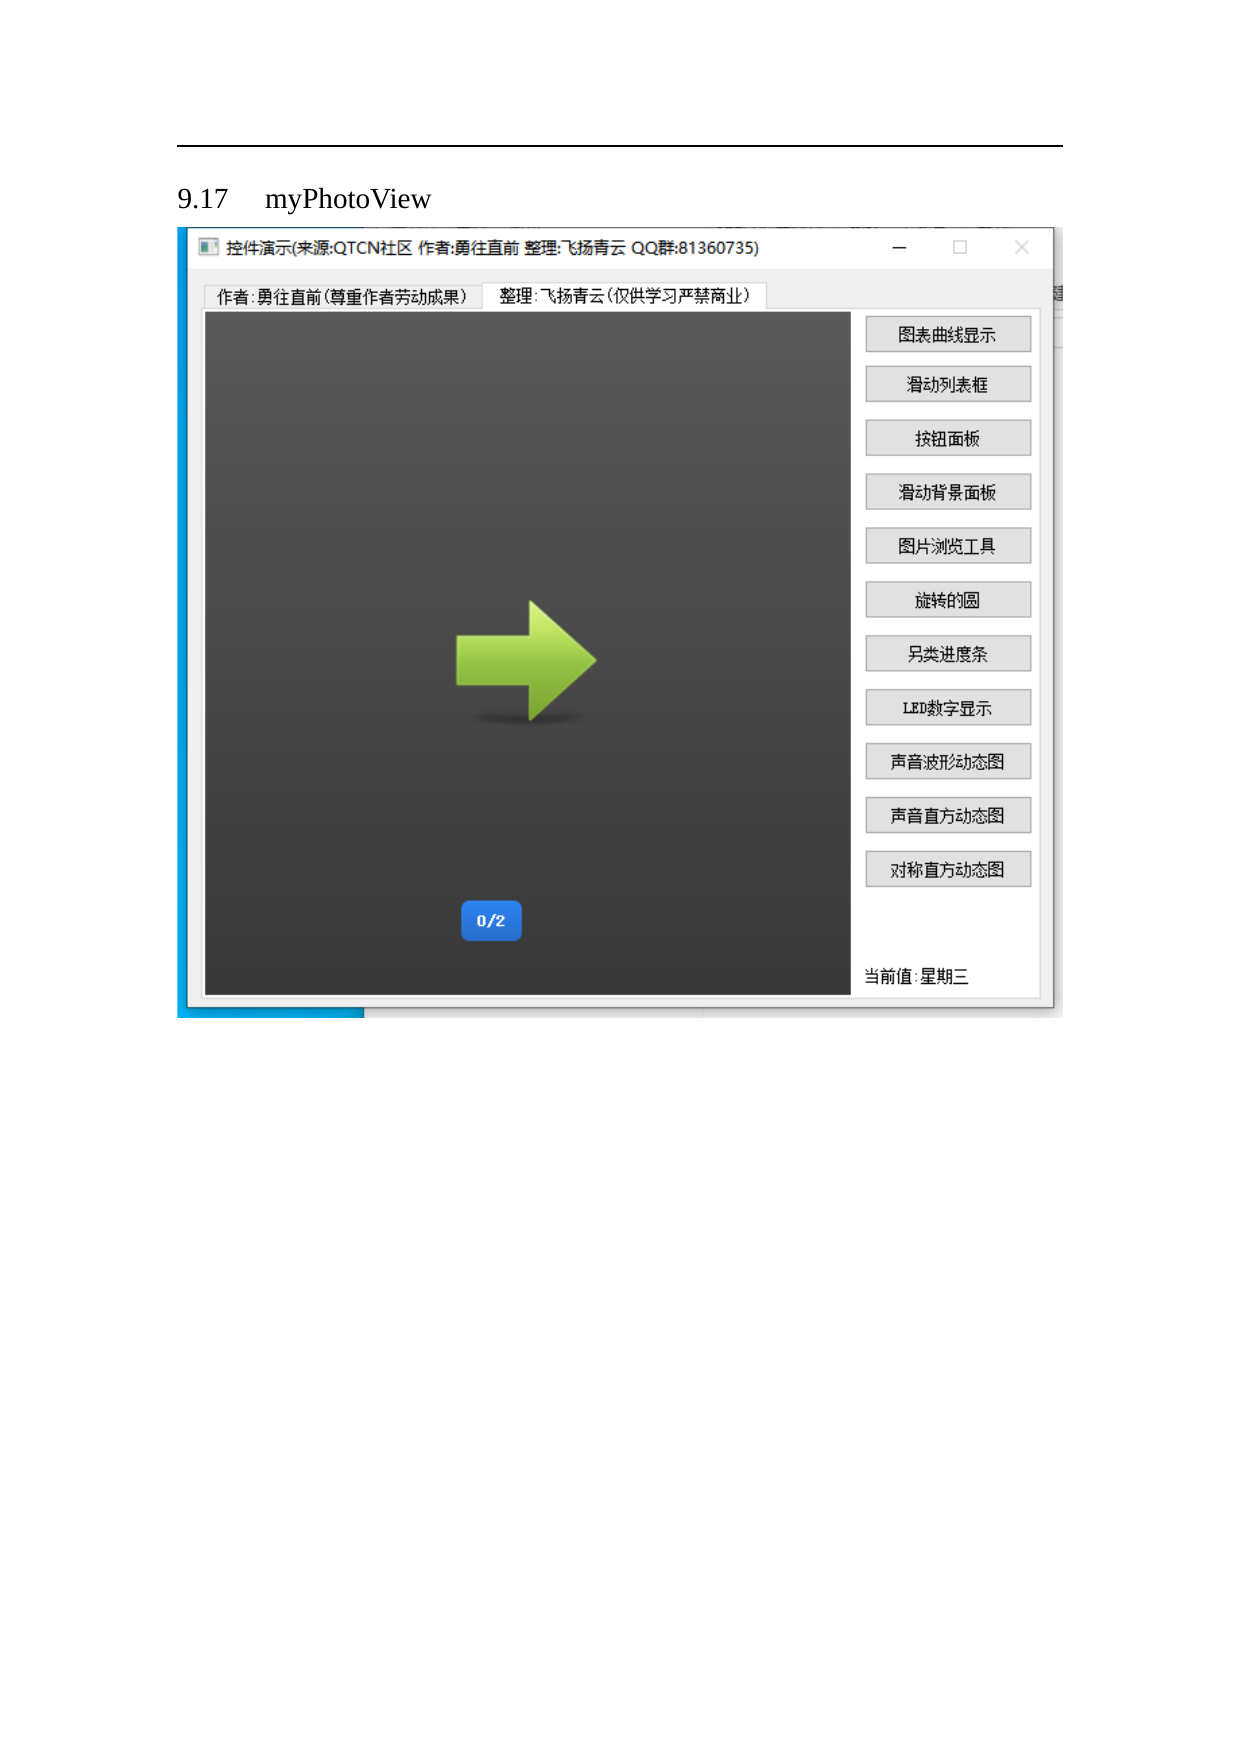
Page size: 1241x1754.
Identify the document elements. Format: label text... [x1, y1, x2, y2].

subtitle myPhotoView [177, 181, 1063, 215]
picture [187, 227, 1063, 1018]
